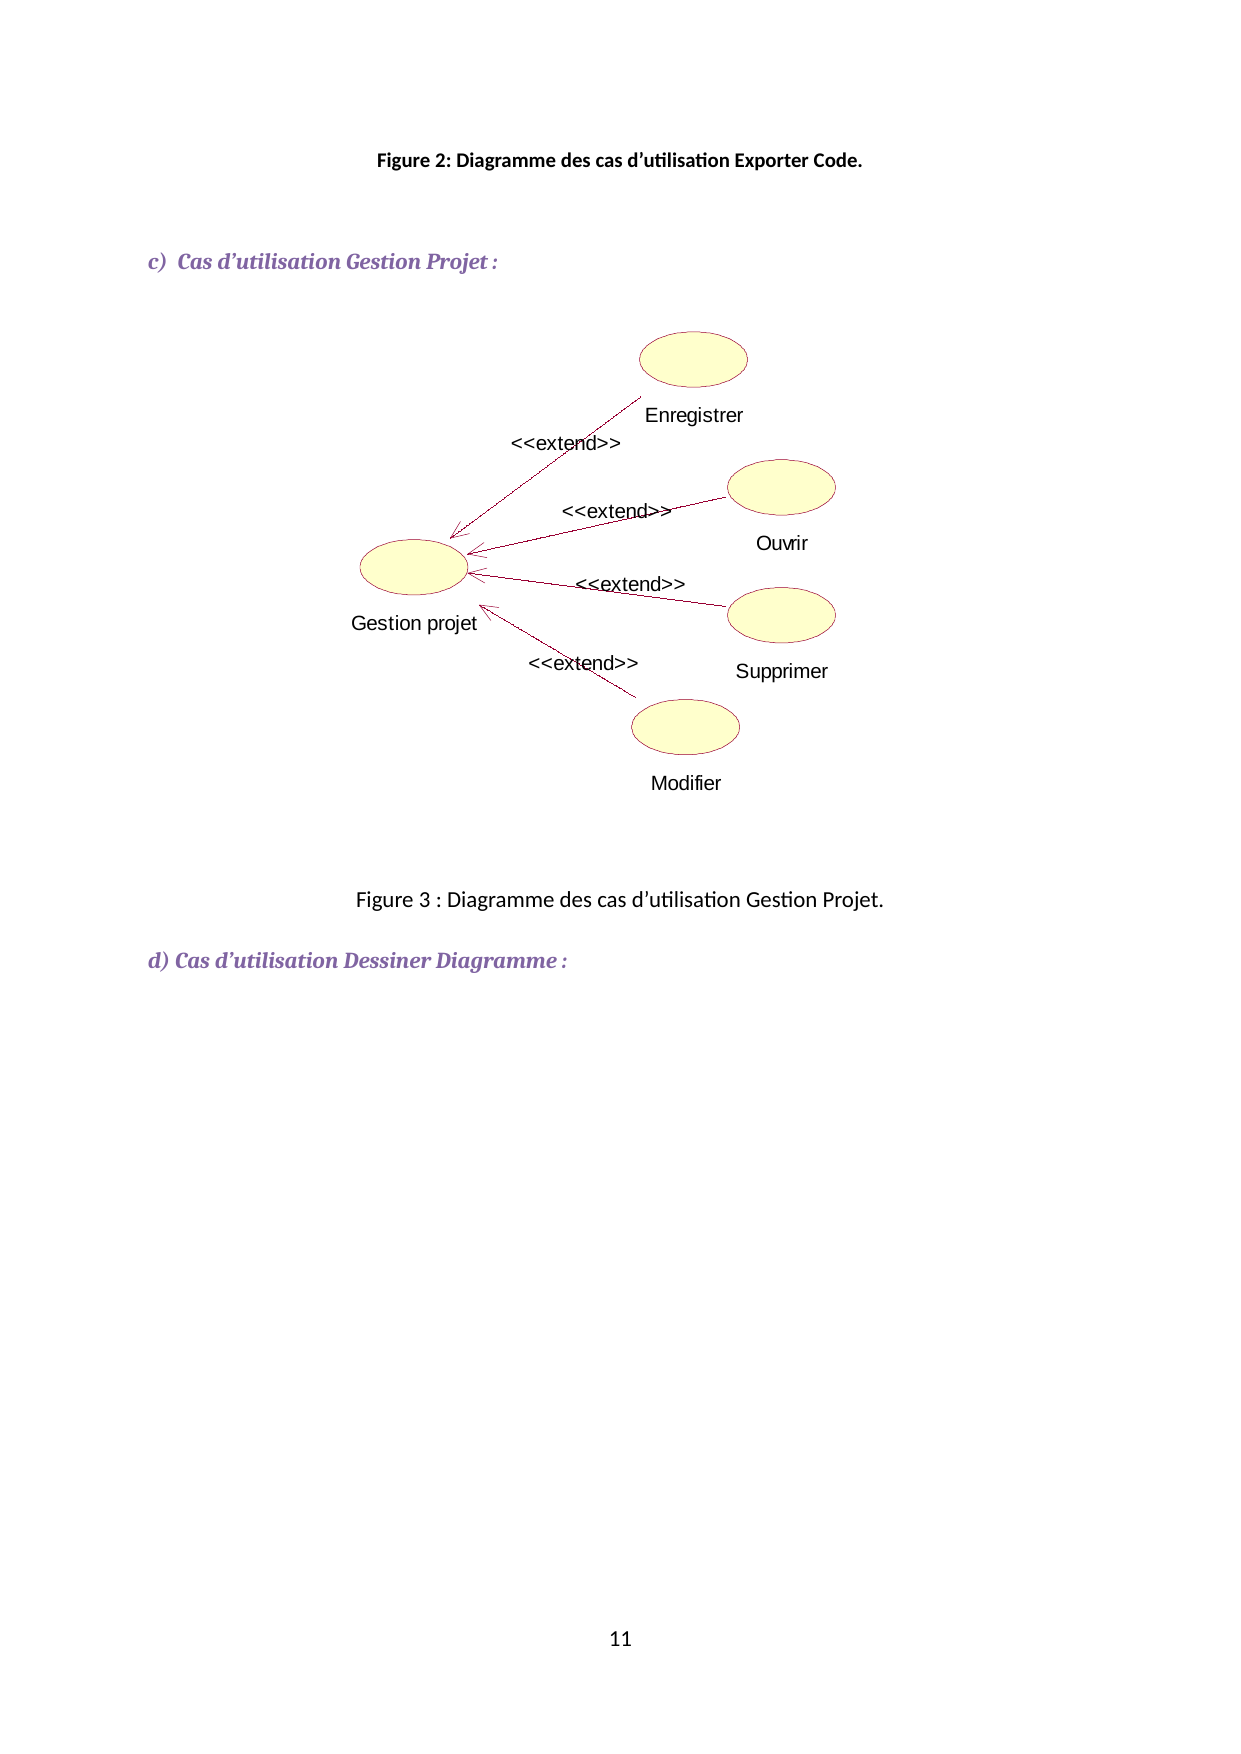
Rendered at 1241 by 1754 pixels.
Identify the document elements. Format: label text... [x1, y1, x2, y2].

subtitle d) Cas d’utilisation Dessiner Diagramme : [148, 948, 1093, 974]
subtitle c) Cas d’utilisation Gestion Projet : [148, 249, 1093, 275]
